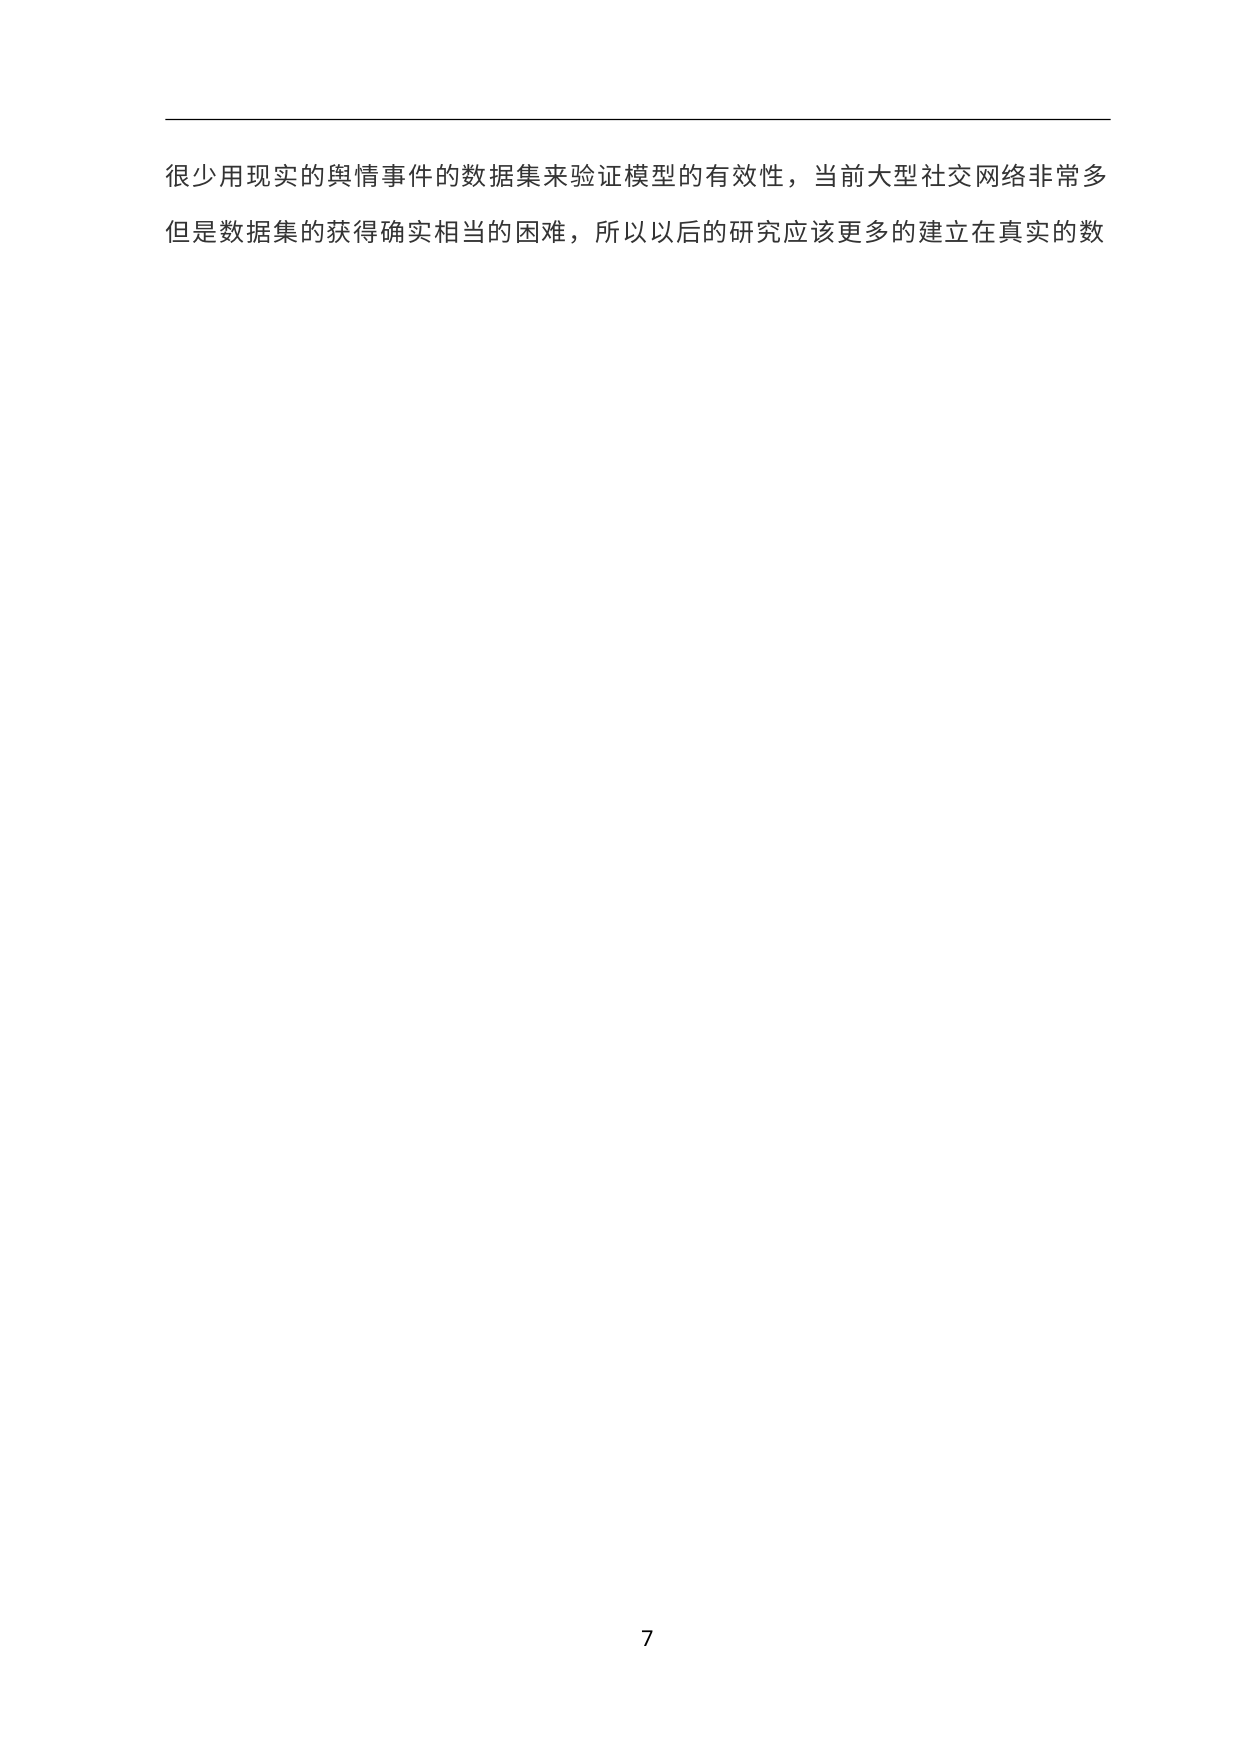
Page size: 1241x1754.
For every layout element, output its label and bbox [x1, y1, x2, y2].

text [165, 156, 1109, 249]
